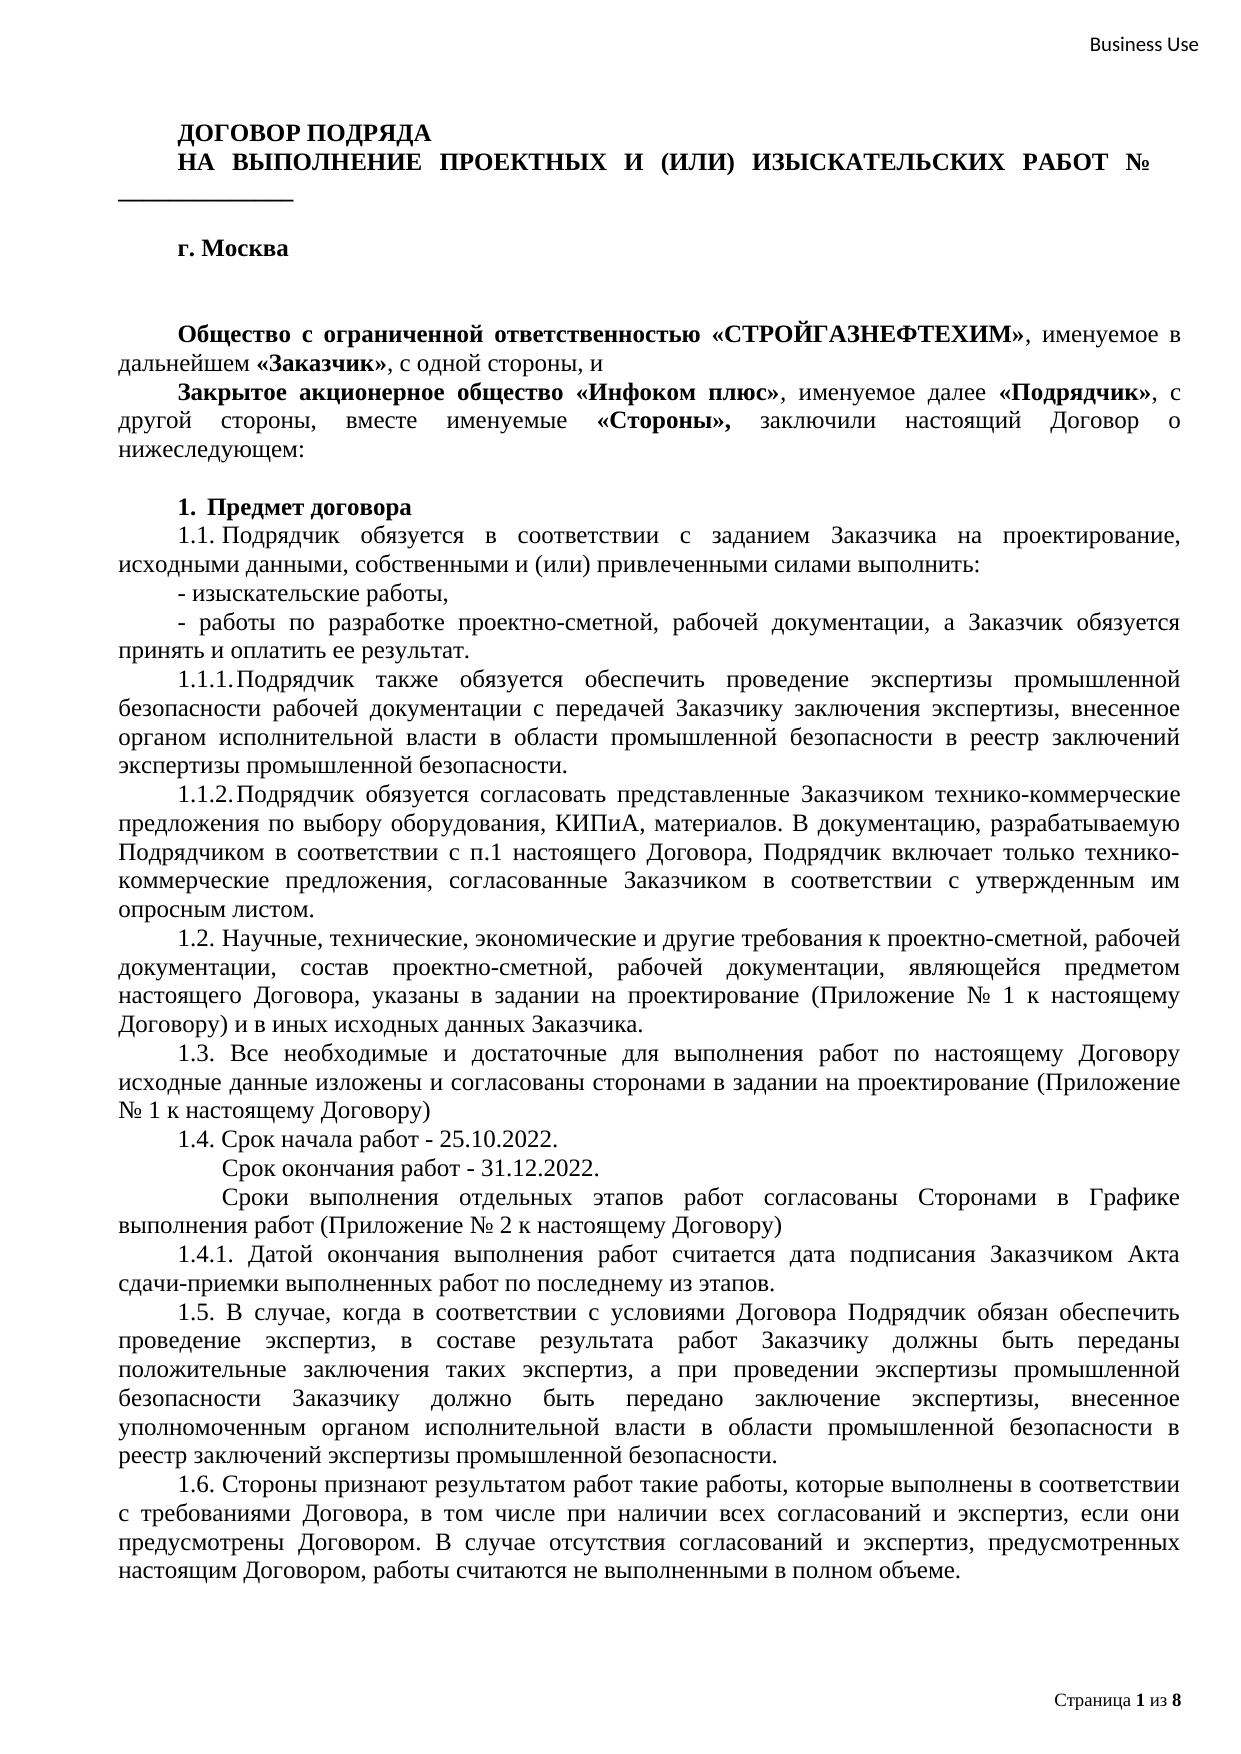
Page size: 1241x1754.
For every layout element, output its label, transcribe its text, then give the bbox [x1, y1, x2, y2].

list Подрядчик обязуется в соответствии с заданием Заказчика на проектирование, исходными данными, собственными и (или) привлеченными силами выполнить: [118, 521, 1181, 578]
list 1.5. В случае, когда в соответствии с условиями Договора Подрядчик обязан обеспечить проведение экспертиз, в составе результата работ Заказчику должны быть переданы положительные заключения таких экспертиз, а при проведении экспертизы промышленной безопасности Заказчику должно быть передано заключение экспертизы, внесенное уполномоченным органом исполнительной власти в области промышленной безопасности в реестр заключений экспертизы промышленной безопасности. [118, 1297, 1181, 1469]
list Подрядчик обязуется согласовать представленные Заказчиком технико-коммерческие предложения по выбору оборудования, КИПиА, материалов. В документацию, разрабатываемую Подрядчиком в соответствии с п.1 настоящего Договора, Подрядчик включает только технико-коммерческие предложения, согласованные Заказчиком в соответствии с утвержденным им опросным листом. [118, 779, 1181, 923]
list 1.6. Стороны признают результатом работ такие работы, которые выполнены в соответствии с требованиями Договора, в том числе при наличии всех согласований и экспертиз, если они предусмотрены Договором. В случае отсутствия согласований и экспертиз, предусмотренных настоящим Договором, работы считаются не выполненными в полном объеме. [118, 1469, 1181, 1584]
title ДОГОВОР ПОДРЯДА [118, 118, 1152, 147]
list Срок окончания работ - 31.12.2022. [118, 1153, 1181, 1182]
title НА ВЫПОЛНЕНИЕ ПРОЕКТНЫХ И (ИЛИ) ИЗЫСКАТЕЛЬСКИХ РАБОТ № ______________ [118, 147, 1152, 204]
list 1.4.1. Датой окончания выполнения работ считается дата подписания Заказчиком Акта сдачи-приемки выполненных работ по последнему из этапов. [118, 1239, 1181, 1297]
text г. Москва [118, 233, 1181, 262]
text Общество с ограниченной ответственностью «СТРОЙГАЗНЕФТЕХИМ», именуемое в дальнейшем «Заказчик», с одной стороны, и [118, 319, 1181, 377]
list - изыскательские работы, [118, 578, 1181, 607]
list - работы по разработке проектно-сметной, рабочей документации, а Заказчик обязуется принять и оплатить ее результат. [118, 607, 1181, 664]
list 1.4. Срок начала работ - 25.10.2022. [118, 1124, 1181, 1153]
list 1.3. Все необходимые и достаточные для выполнения работ по настоящему Договору исходные данные изложены и согласованы сторонами в задании на проектирование (Приложение № 1 к настоящему Договору) [118, 1038, 1181, 1124]
list Сроки выполнения отдельных этапов работ согласованы Сторонами в Графике выполнения работ (Приложение № 2 к настоящему Договору) [118, 1182, 1181, 1239]
list Научные, технические, экономические и другие требования к проектно-сметной, рабочей документации, состав проектно-сметной, рабочей документации, являющейся предметом настоящего Договора, указаны в задании на проектирование (Приложение № 1 к настоящему Договору) и в иных исходных данных Заказчика. [118, 923, 1181, 1038]
list Предмет договора [118, 492, 1181, 521]
text Закрытое акционерное общество «Инфоком плюс», именуемое далее «Подрядчик», с другой стороны, вместе именуемые «Стороны», заключили настоящий Договор о нижеследующем: [118, 377, 1181, 463]
list Подрядчик также обязуется обеспечить проведение экспертизы промышленной безопасности рабочей документации с передачей Заказчику заключения экспертизы, внесенное органом исполнительной власти в области промышленной безопасности в реестр заключений экспертизы промышленной безопасности. [118, 664, 1181, 779]
